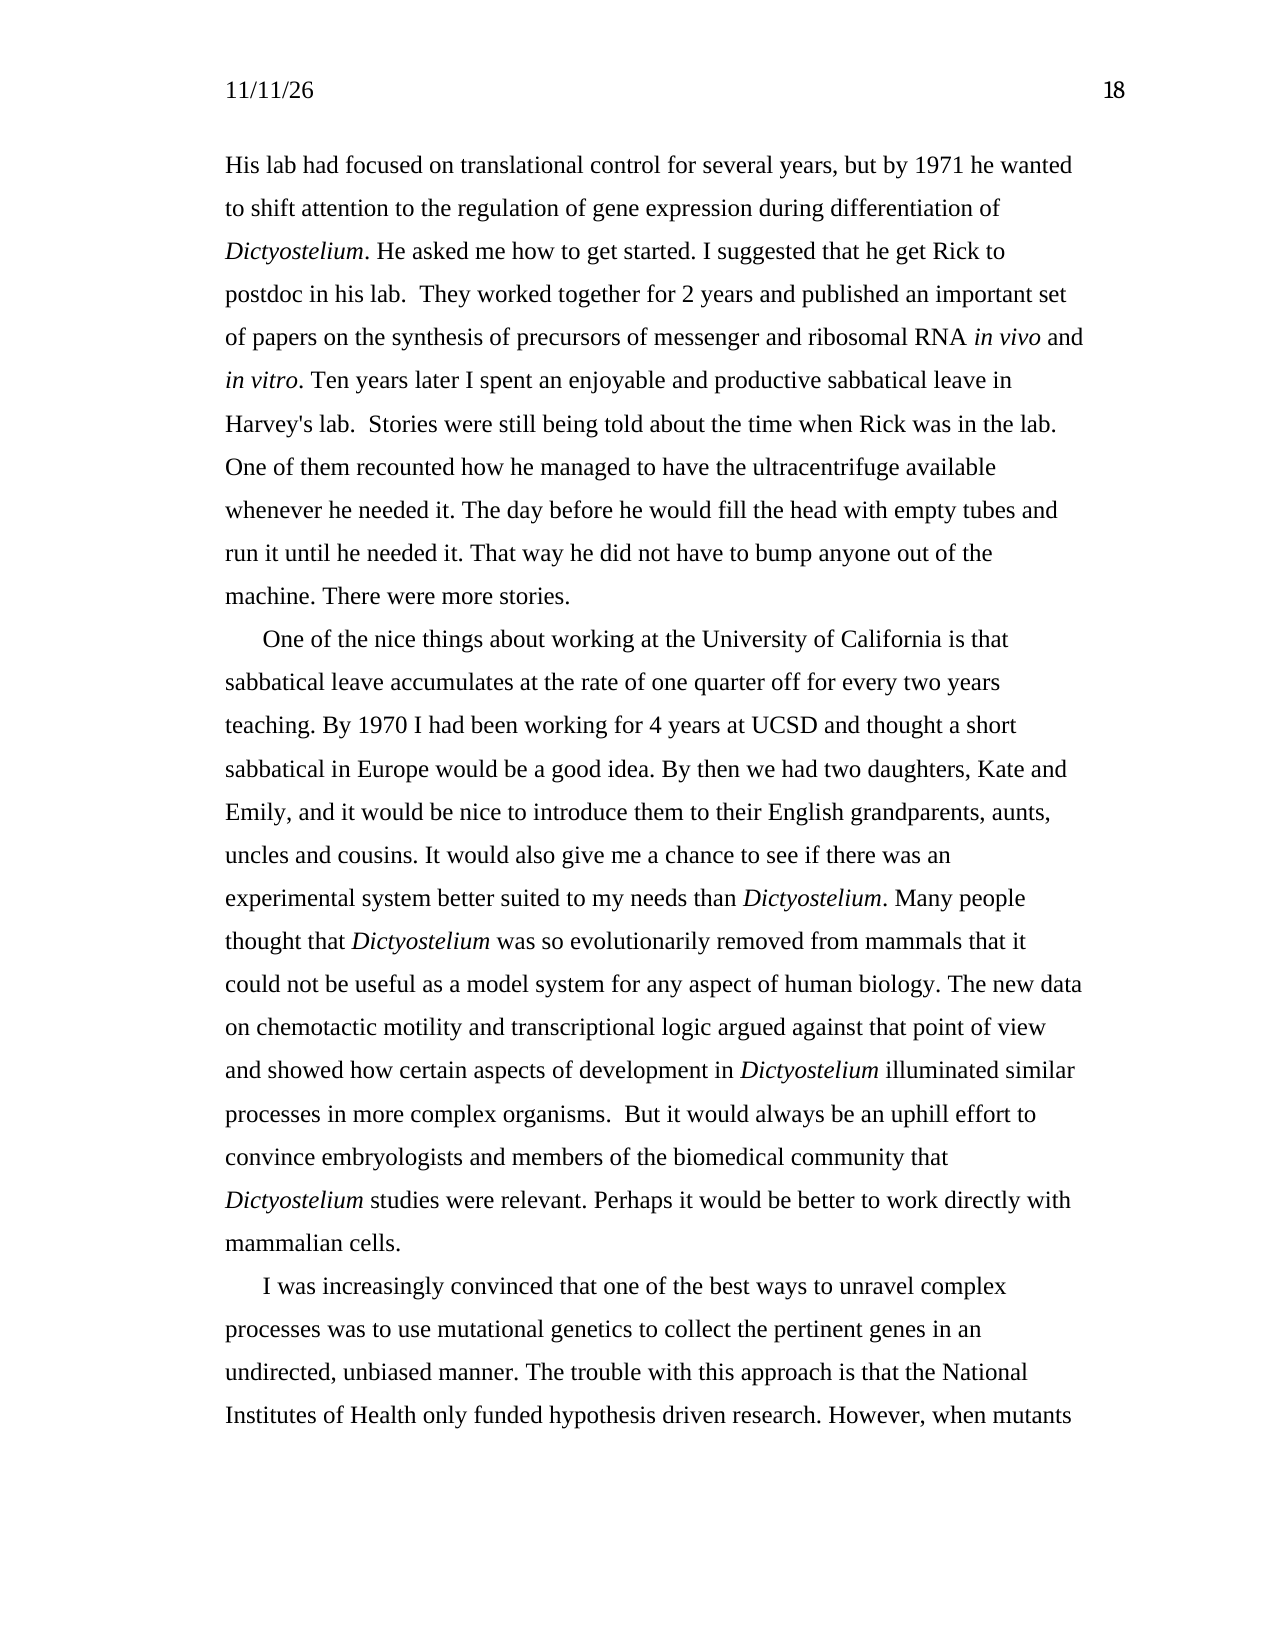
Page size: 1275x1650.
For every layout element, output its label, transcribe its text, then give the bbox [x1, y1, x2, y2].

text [225, 150, 1087, 610]
text One of the nice things about working at the University of California is that sabbatical leave accumulates at the rate of one quarter off for every two years teaching. By 1970 I had been working for 4 years at UCSD and thought a short sabbatical in Europe would be a good idea. By then we had two daughters, Kate and Emily, and it would be nice to introduce them to their English grandparents, aunts, uncles and cousins. It would also give me a chance to see if there was an experimental system better suited to my needs than Dictyostelium. Many people thought that Dictyostelium was so evolutionarily removed from mammals that it could not be useful as a model system for any aspect of human biology. The new data on chemotactic motility and transcriptional logic argued against that point of view and showed how certain aspects of development in Dictyostelium illuminated similar processes in more complex organisms. But it would always be an uphill effort to convince embryologists and members of the biomedical community that Dictyostelium studies were relevant. Perhaps it would be better to work directly with mammalian cells. [225, 624, 1087, 1257]
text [225, 1271, 1087, 1429]
